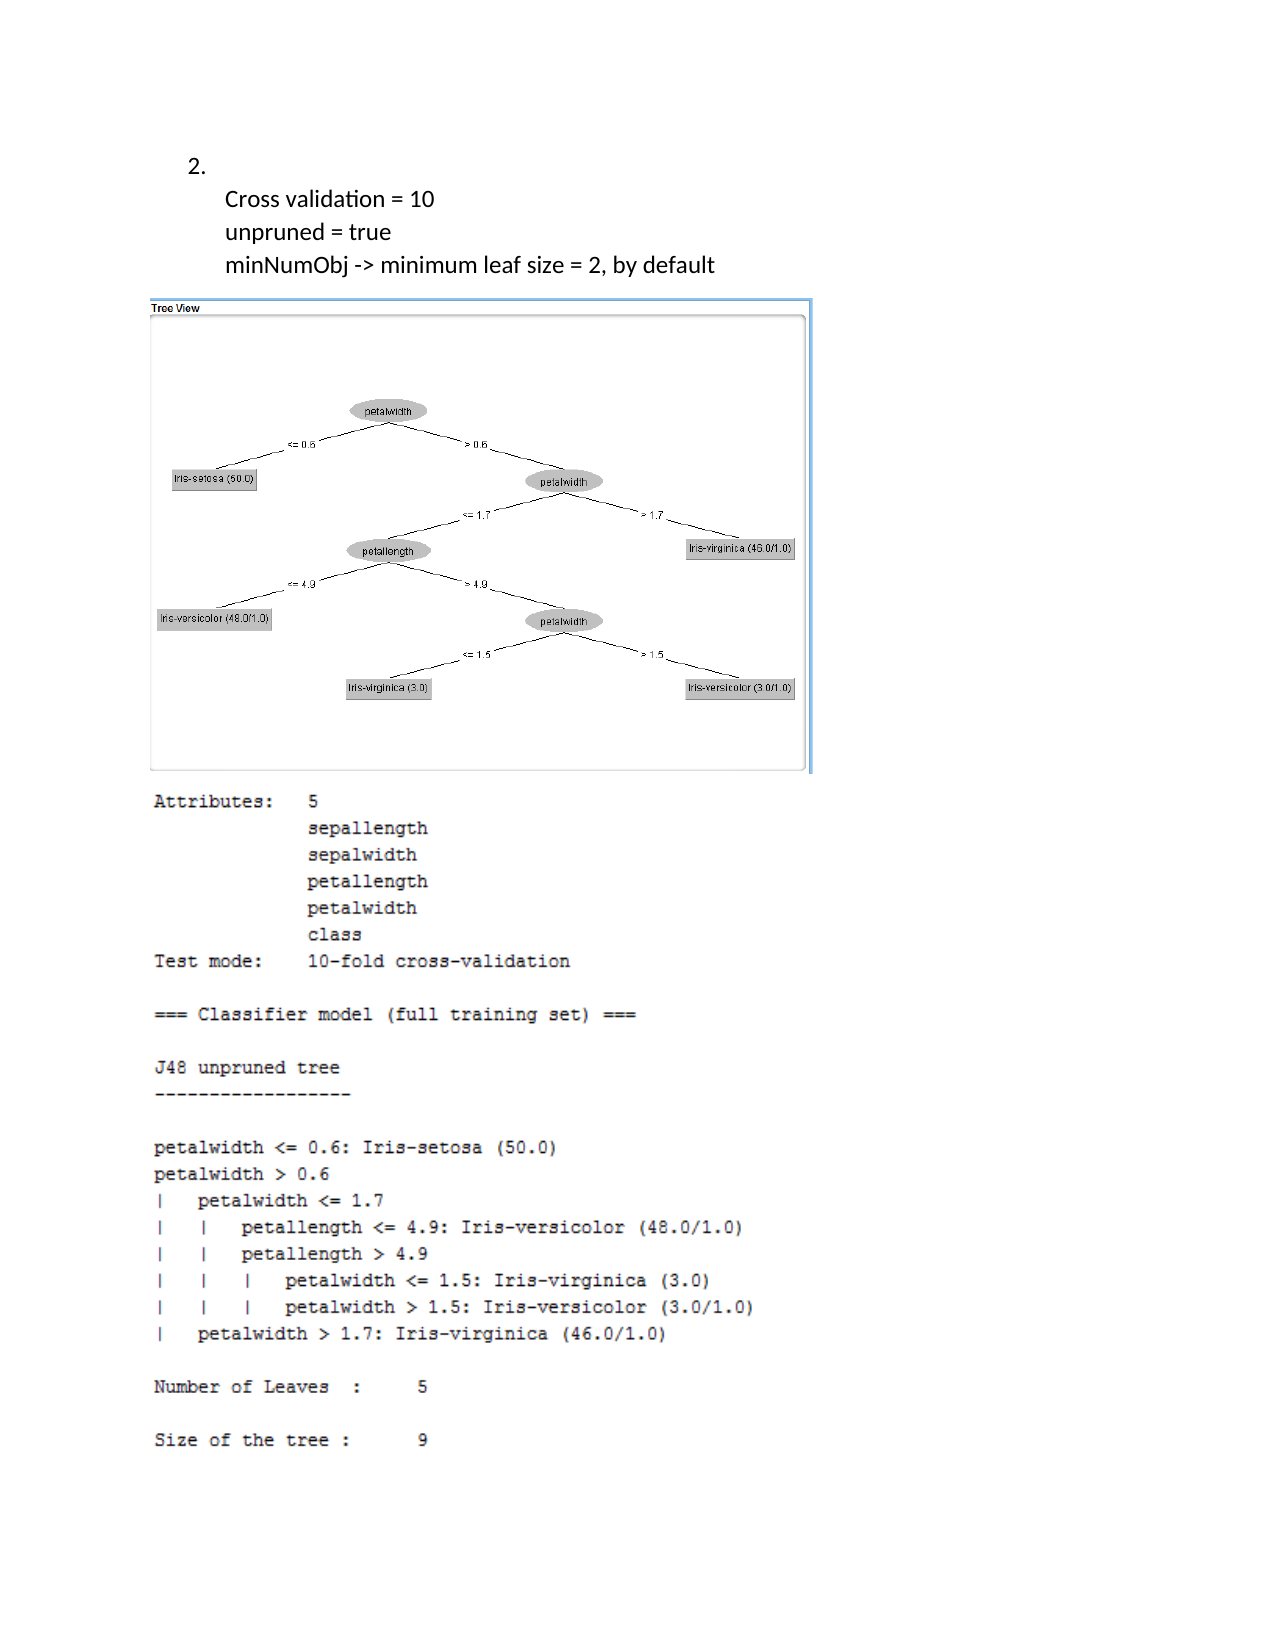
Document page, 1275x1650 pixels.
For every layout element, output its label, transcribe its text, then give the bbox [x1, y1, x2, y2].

list Cross validation = 10 [225, 183, 1125, 213]
picture [150, 792, 794, 1465]
list unpruned = true [225, 216, 1125, 246]
picture [150, 298, 813, 774]
list minNumObj -> minimum leaf size = 2, by default [225, 249, 1125, 279]
